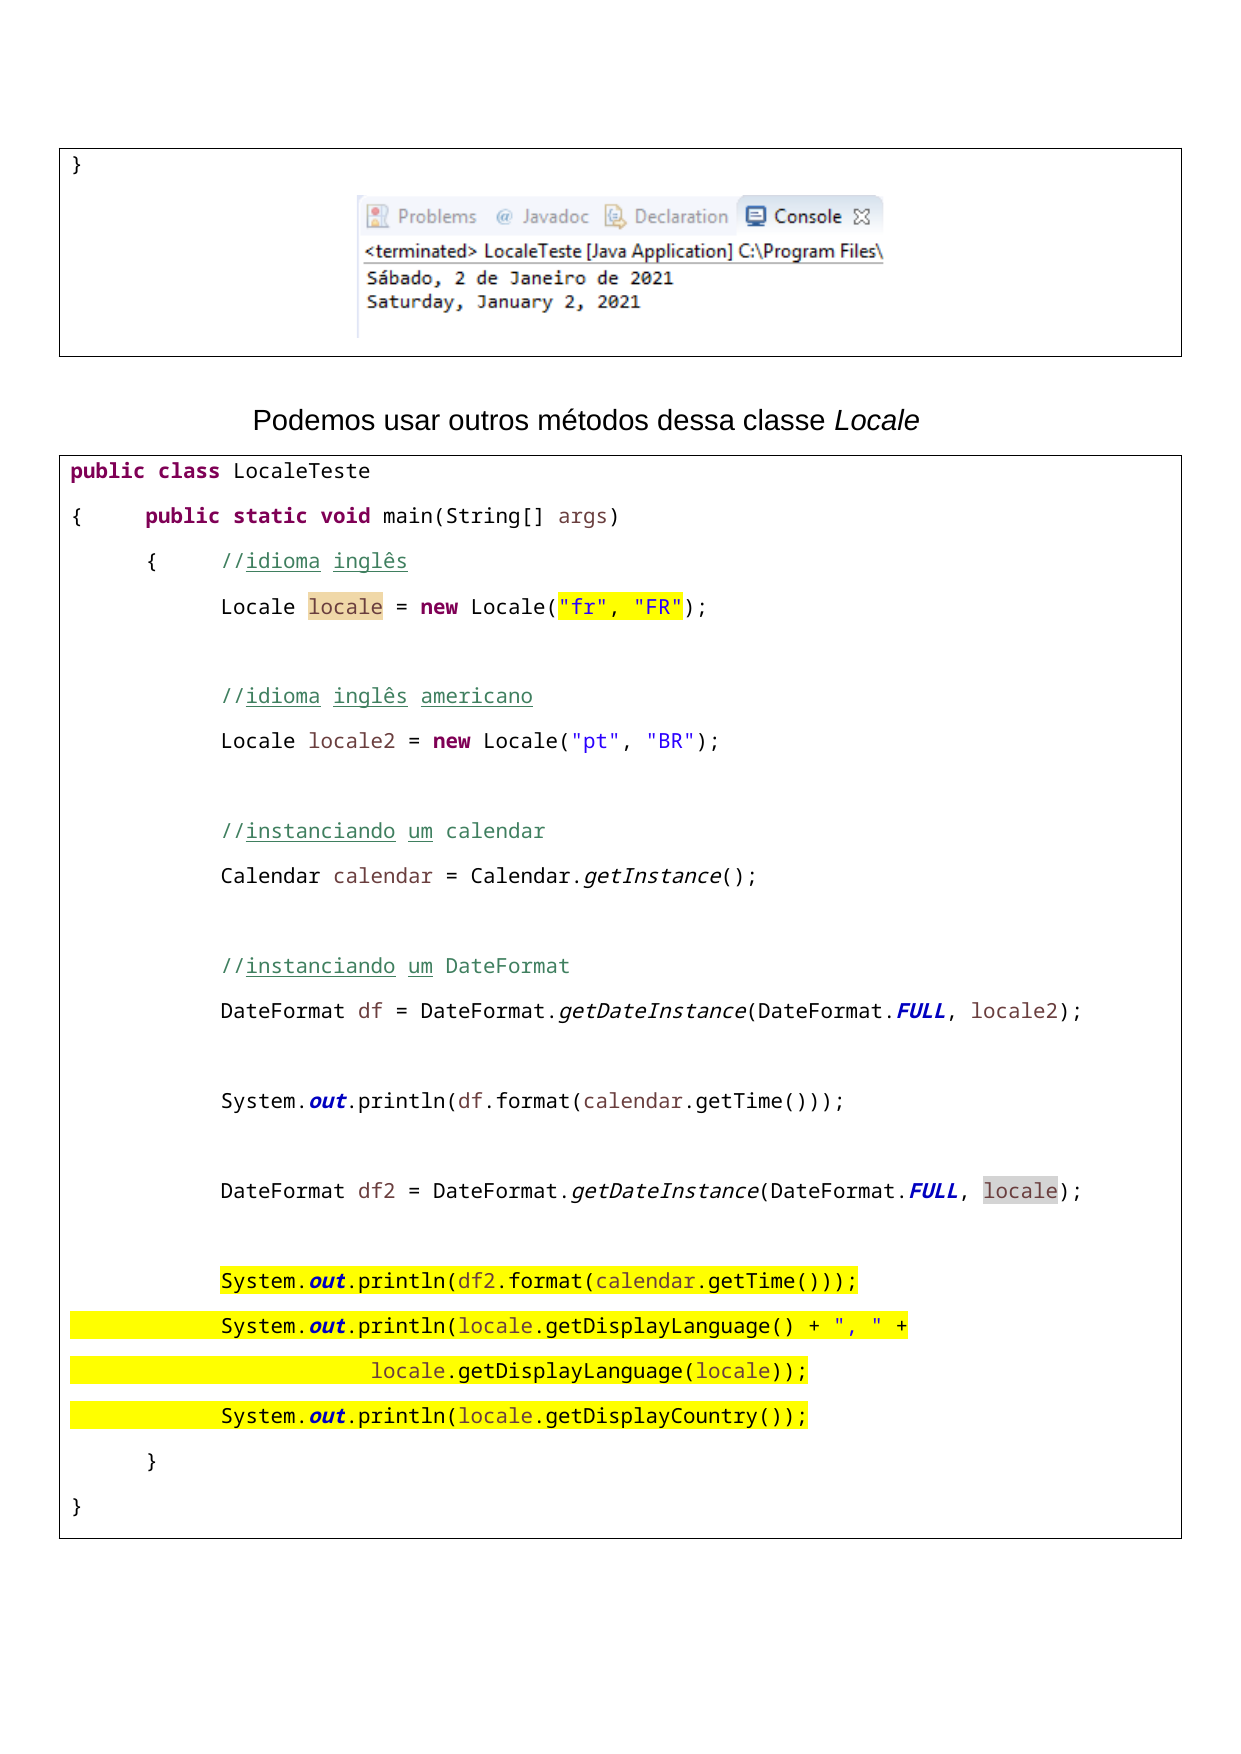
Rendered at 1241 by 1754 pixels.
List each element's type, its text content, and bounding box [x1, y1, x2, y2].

picture [356, 195, 884, 338]
text Podemos usar outros métodos dessa classe Locale [177, 403, 1063, 437]
